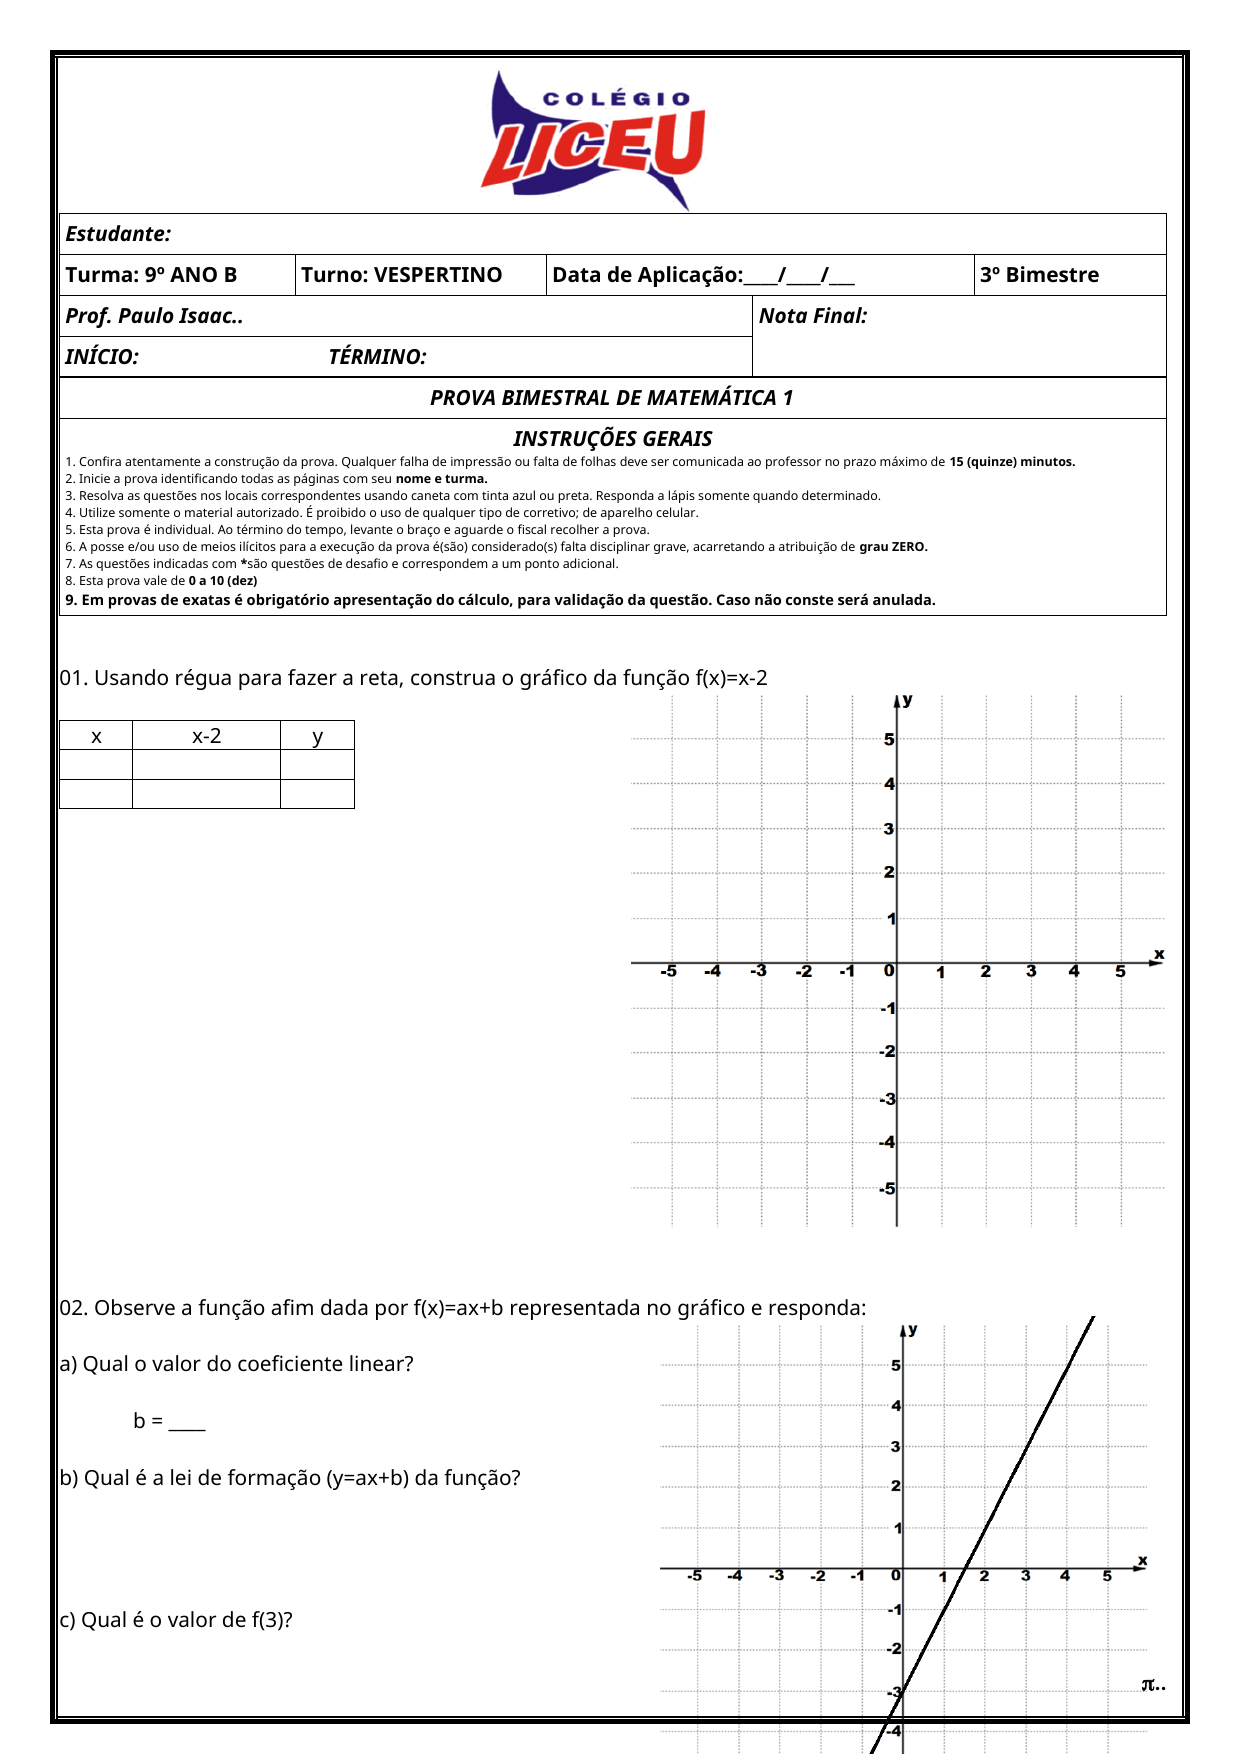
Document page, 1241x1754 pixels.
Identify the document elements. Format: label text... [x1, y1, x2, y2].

table_cell Prof. Paulo Isaac.. [60, 296, 752, 336]
text 02. Observe a função afim dada por f(x)=ax+b representada no gráfico e responda: [59, 1293, 1167, 1321]
table_cell [60, 750, 132, 779]
text c) Qual é o valor de f(3)? [59, 1605, 1167, 1634]
table_cell INSTRUÇÕES GERAIS 1. Confira atentamente a construção da prova. Qualquer falha de impressão ou falta de folhas deve ser comunicada ao professor no prazo máximo de 15 (quinze) minutos. 2. Inicie a prova identificando todas as páginas com seu nome e turma. 3. Resolva as questões nos locais correspondentes usando caneta com tinta azul ou preta. Responda a lápis somente quando determinado. 4. Utilize somente o material autorizado. É proibido o uso de qualquer tipo de corretivo; de aparelho celular. 5. Esta prova é individual. Ao término do tempo, levante o braço e aguarde o fiscal recolher a prova. 6. A posse e/ou uso de meios ilícitos para a execução da prova é(são) considerado(s) falta disciplinar grave, acarretando a atribuição de grau ZERO. 7. As questões indicadas com *são questões de desafio e correspondem a um ponto adicional. 8. Esta prova vale de 0 a 10 (dez) 9. Em provas de exatas é obrigatório apresentação do cálculo, para validação da questão. Caso não conste será anulada. [60, 419, 1166, 615]
picture [652, 1492, 1148, 1605]
picture [467, 58, 721, 213]
table_cell Nota Final: [753, 296, 1166, 376]
table_cell Turma: 9º ANO B [60, 255, 295, 294]
picture [652, 1634, 1148, 1716]
table_cell INÍCIO: TÉRMINO: [60, 337, 752, 376]
text a) Qual o valor do coeficiente linear? [59, 1349, 1167, 1378]
text 01. Usando régua para fazer a reta, construa o gráfico da função f(x)=x-2 [59, 663, 1167, 691]
picture [621, 686, 1176, 1233]
picture [652, 1435, 1148, 1463]
table_cell PROVA BIMESTRAL DE MATEMÁTICA 1 [60, 378, 1166, 417]
text b) Qual é a lei de formação (y=ax+b) da função? [59, 1463, 1167, 1492]
table_cell 3º Bimestre [975, 255, 1166, 294]
table_cell [60, 780, 132, 808]
picture [652, 1378, 1148, 1406]
table_header Estudante: [60, 214, 1166, 254]
table_cell [281, 780, 354, 808]
table_cell Data de Aplicação:____/____/___ [547, 255, 974, 294]
table_cell [133, 750, 280, 779]
picture [652, 1724, 1148, 1754]
table_cell [281, 750, 354, 779]
table_cell [133, 780, 280, 808]
picture [652, 1321, 1148, 1349]
table_header x-2 [133, 721, 280, 749]
table_header x [60, 721, 132, 749]
text b = ____ [59, 1406, 1167, 1435]
table_cell Turno: VESPERTINO [296, 255, 546, 294]
table_header y [281, 721, 354, 749]
